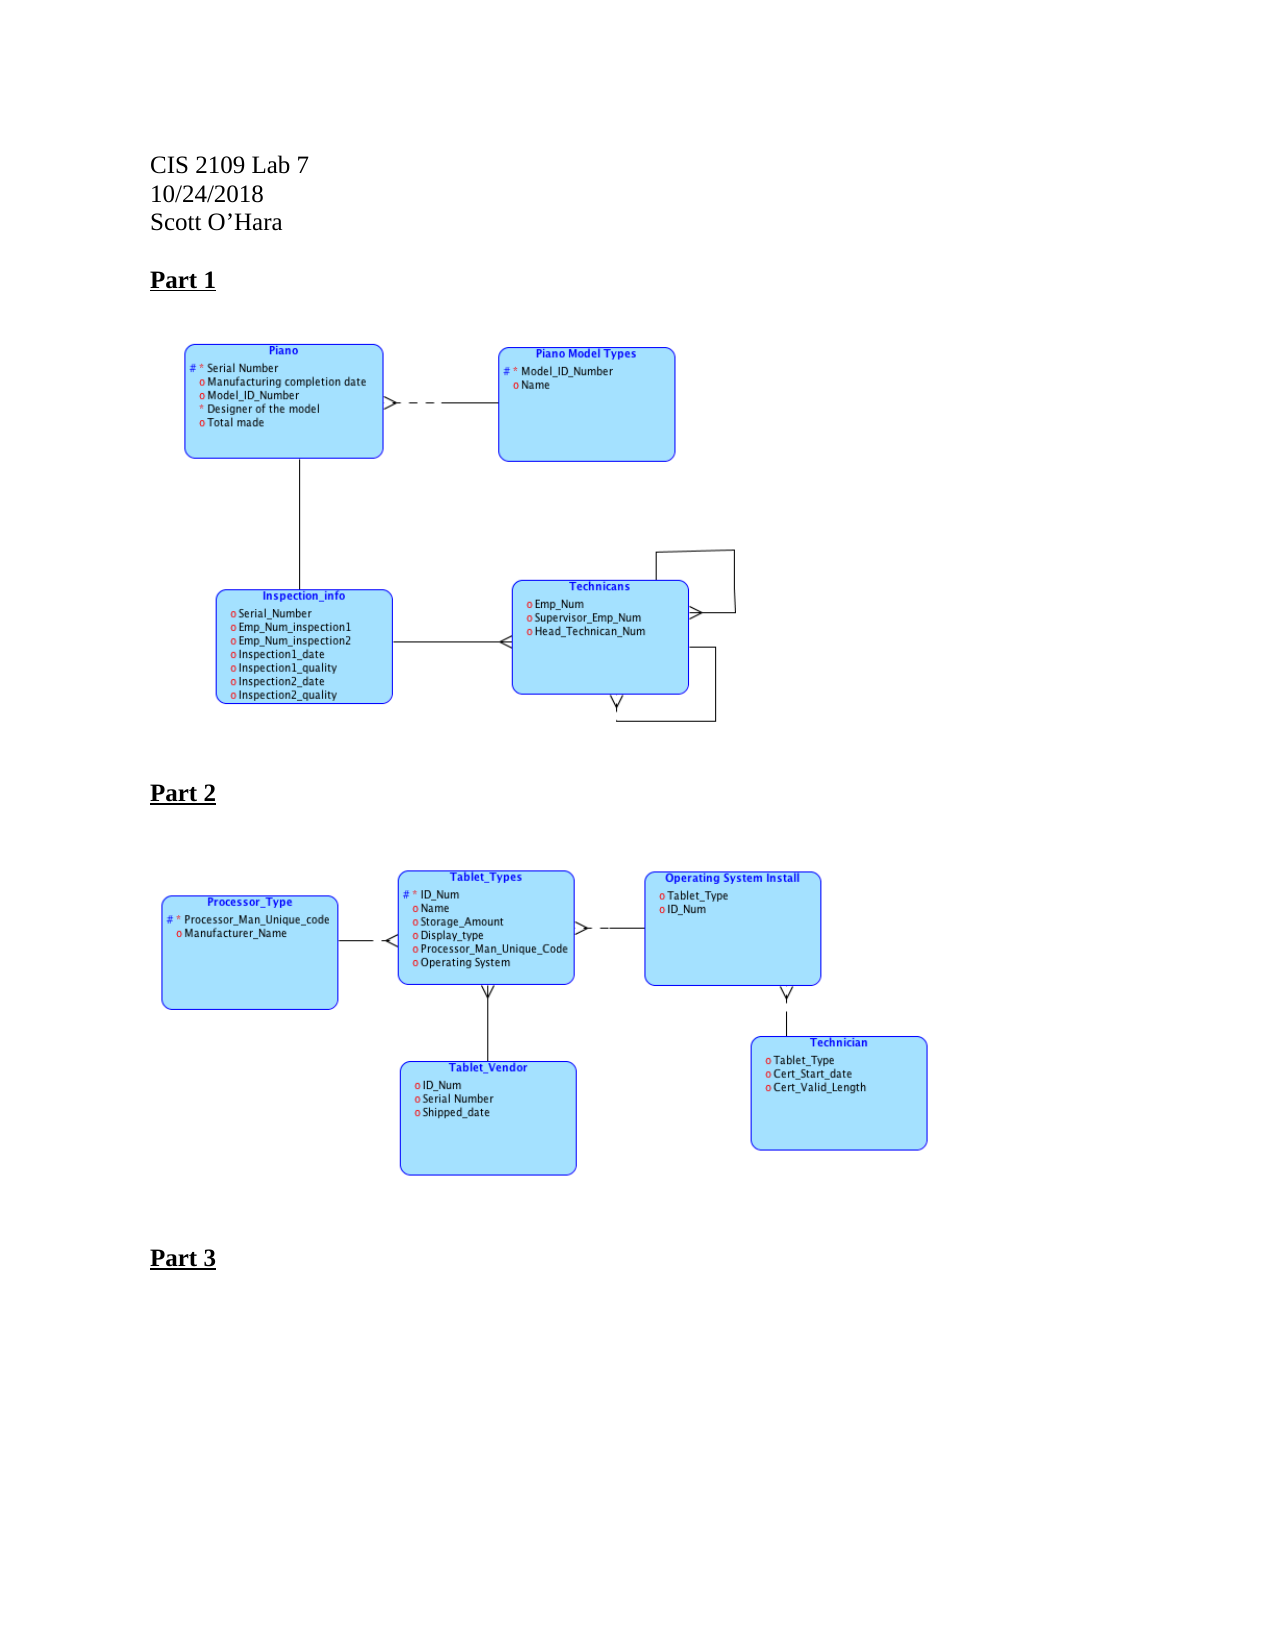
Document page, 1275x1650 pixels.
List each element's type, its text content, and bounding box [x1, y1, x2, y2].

text 10/24/2018 [150, 179, 1125, 207]
text Scott O’Hara [150, 207, 1125, 236]
picture [150, 322, 761, 750]
text Part 3 [150, 1243, 1125, 1272]
text Part 2 [150, 778, 1125, 807]
text Part 1 [150, 265, 1125, 294]
picture [150, 835, 938, 1186]
text CIS 2109 Lab 7 [150, 150, 1125, 179]
